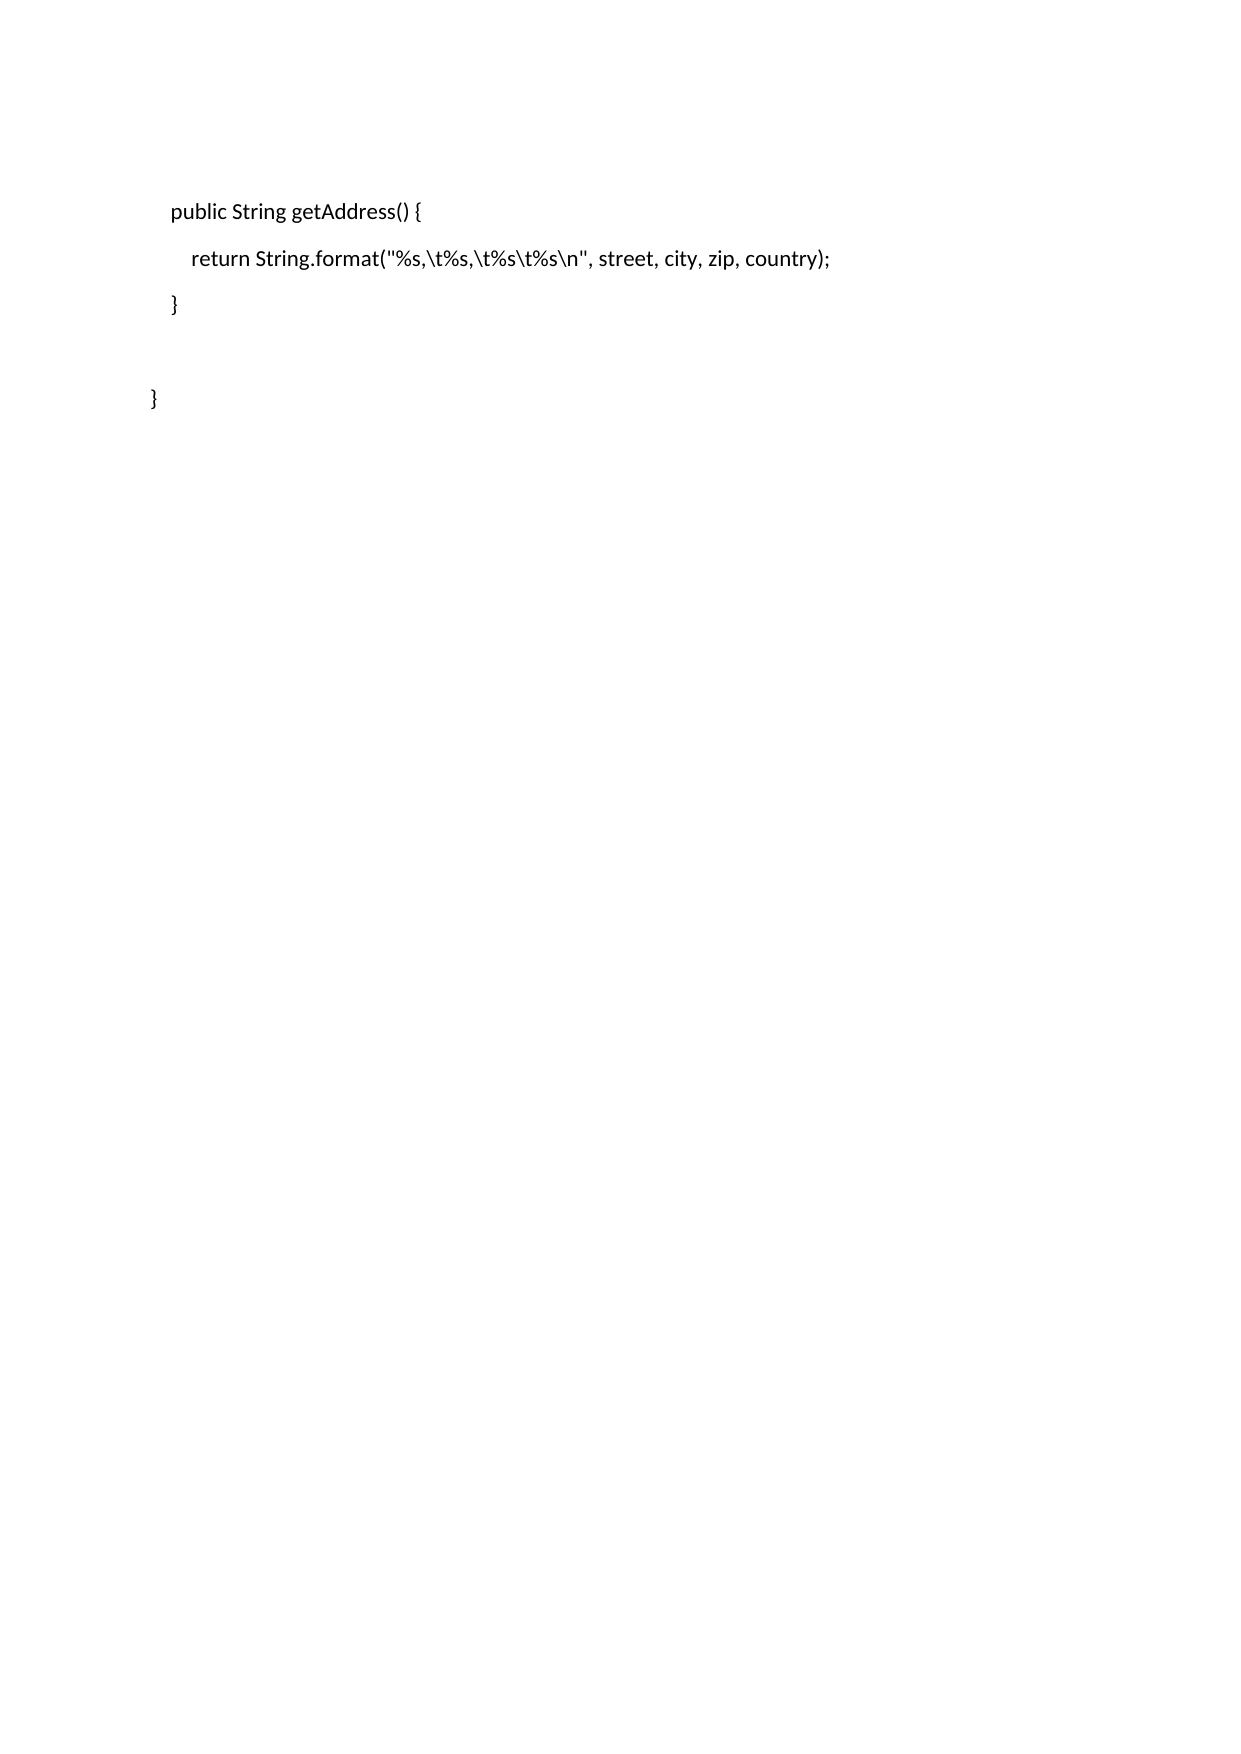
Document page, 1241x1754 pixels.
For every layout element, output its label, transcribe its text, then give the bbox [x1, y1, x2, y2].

text } [150, 291, 1090, 319]
text return String.format("%s,\t%s,\t%s\t%s\n", street, city, zip, country); [150, 244, 1090, 272]
text } [150, 384, 1090, 412]
text public String getAddress() { [150, 197, 1090, 225]
